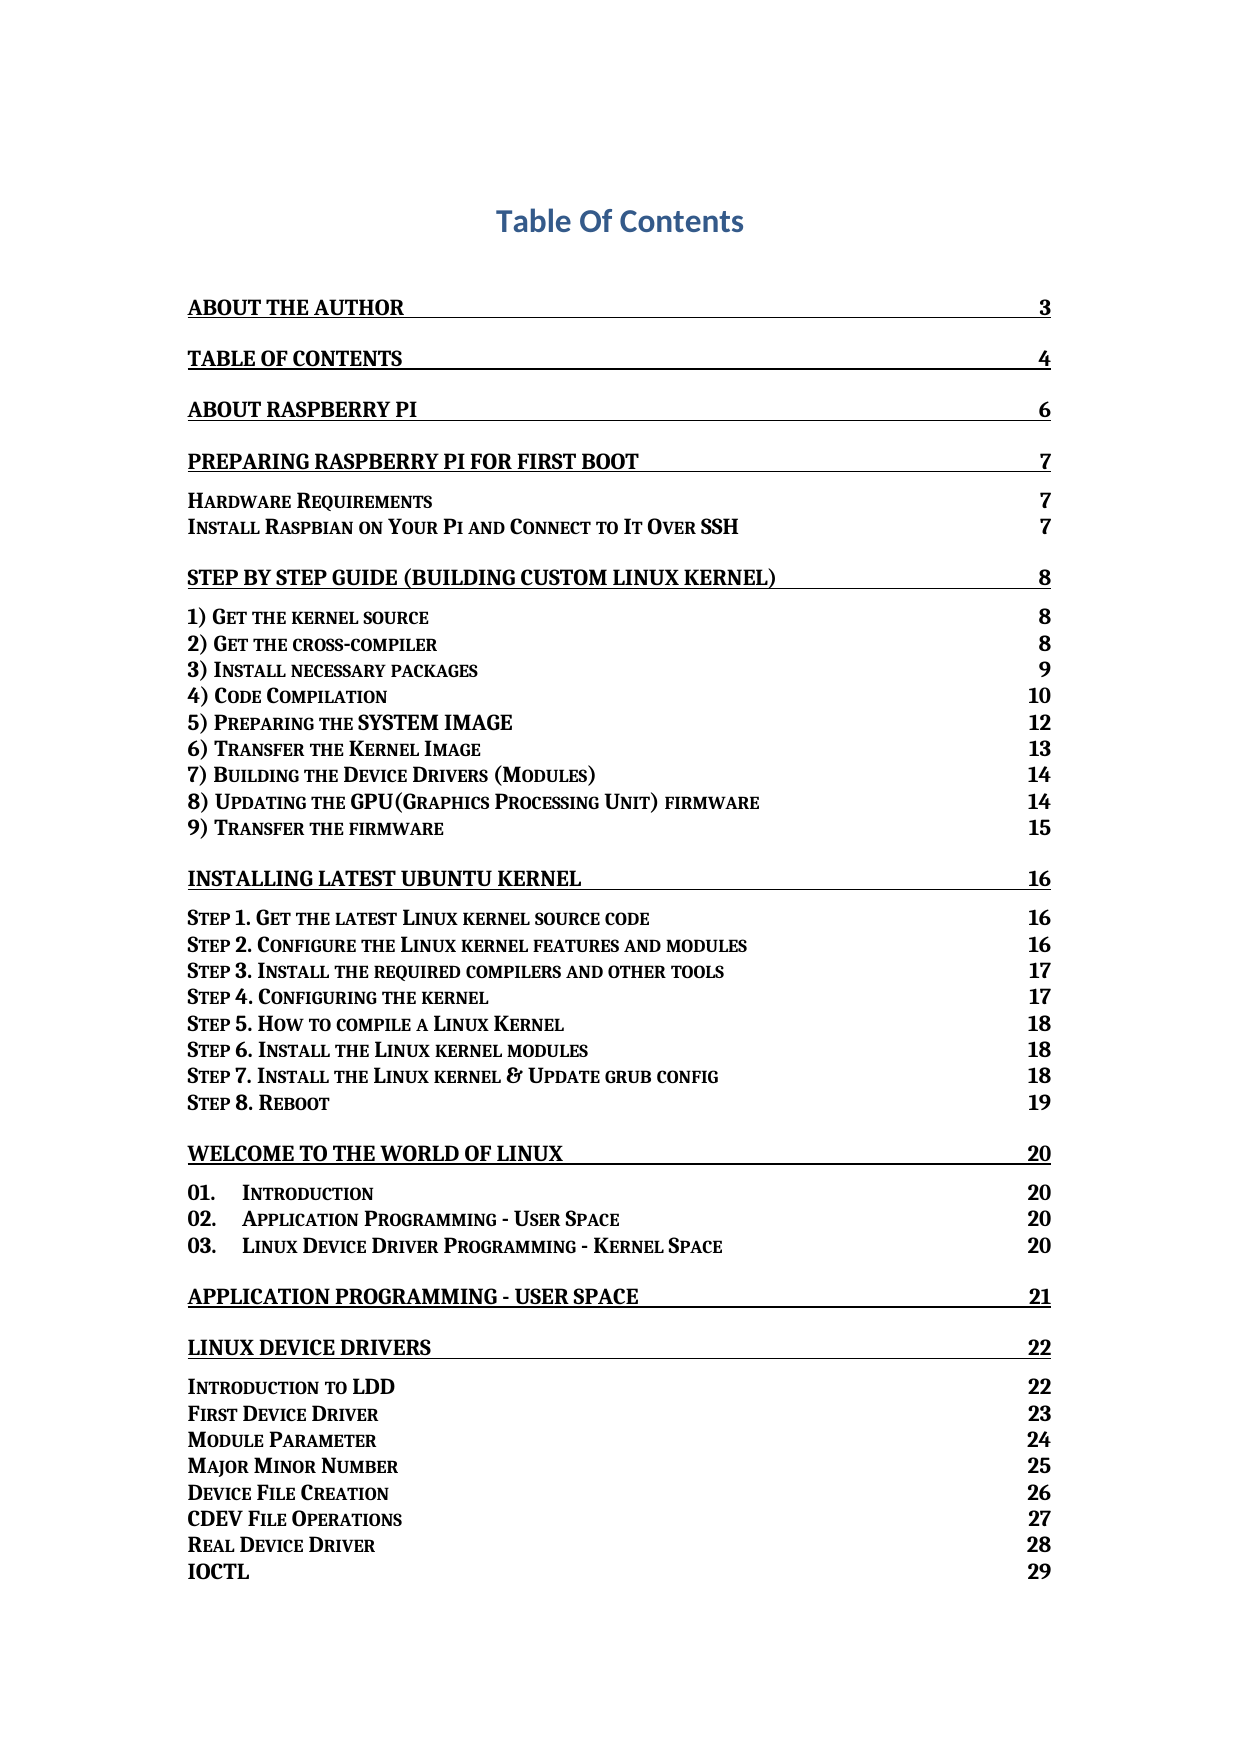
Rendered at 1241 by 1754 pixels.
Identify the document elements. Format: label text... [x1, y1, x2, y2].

text Preparing Raspberry Pi for First Boot 7 [187, 448, 1053, 475]
text About the Author 3 [187, 294, 1053, 321]
text 3) Install necessary packages 9 [187, 657, 1053, 683]
text Step 6. Install the Linux kernel modules 18 [187, 1037, 1053, 1063]
text 02. Application Programming - User Space 20 [187, 1206, 1053, 1232]
text Table Of Contents 4 [187, 346, 1053, 372]
text Step 1. Get the latest Linux kernel source code 16 [187, 905, 1053, 931]
text 8) Updating the GPU(Graphics Processing Unit) firmware 14 [187, 788, 1053, 815]
text 03. Linux Device Driver Programming - Kernel Space 20 [187, 1232, 1053, 1259]
text Linux Device Drivers 22 [187, 1335, 1053, 1361]
text Device File Creation 26 [187, 1479, 1053, 1506]
text Step 4. Configuring the kernel 17 [187, 984, 1053, 1010]
text Step 8. Reboot 19 [187, 1089, 1053, 1116]
text Hardware Requirements 7 [187, 487, 1053, 514]
text Module Parameter 24 [187, 1427, 1053, 1453]
subtitle Table Of Contents [187, 200, 1053, 241]
text Step 7. Install the Linux kernel & Update grub config 18 [187, 1063, 1053, 1089]
text Introduction to LDD 22 [187, 1374, 1053, 1400]
text 2) Get the cross-compiler 8 [187, 630, 1053, 657]
text 6) Transfer the Kernel Image 13 [187, 736, 1053, 762]
text 1) Get the kernel source 8 [187, 604, 1053, 630]
text First Device Driver 23 [187, 1400, 1053, 1427]
text 01. Introduction 20 [187, 1180, 1053, 1206]
text About Raspberry Pi 6 [187, 397, 1053, 423]
text Install Raspbian on Your Pi and Connect to It Over SSH 7 [187, 514, 1053, 540]
text Step 5. How to compile a Linux Kernel 18 [187, 1010, 1053, 1037]
text Welcome to the World of Linux 20 [187, 1141, 1053, 1167]
text CDEV File Operations 27 [187, 1506, 1053, 1532]
text Application Programming - User Space 21 [187, 1284, 1053, 1310]
text 5) Preparing the SYSTEM IMAGE 12 [187, 709, 1053, 736]
text Real Device Driver 28 [187, 1532, 1053, 1558]
text IOCTL 29 [187, 1558, 1053, 1585]
text Installing Latest Ubuntu Kernel 16 [187, 866, 1053, 892]
text Step 3. Install the required compilers and other tools 17 [187, 958, 1053, 984]
text 9) Transfer the firmware 15 [187, 815, 1053, 841]
text Step By Step Guide (Building Custom Linux Kernel) 8 [187, 565, 1053, 591]
text 4) Code Compilation 10 [187, 683, 1053, 709]
text 7) Building the Device Drivers (Modules) 14 [187, 762, 1053, 788]
text Step 2. Configure the Linux kernel features and modules 16 [187, 931, 1053, 958]
text Major Minor Number 25 [187, 1453, 1053, 1479]
